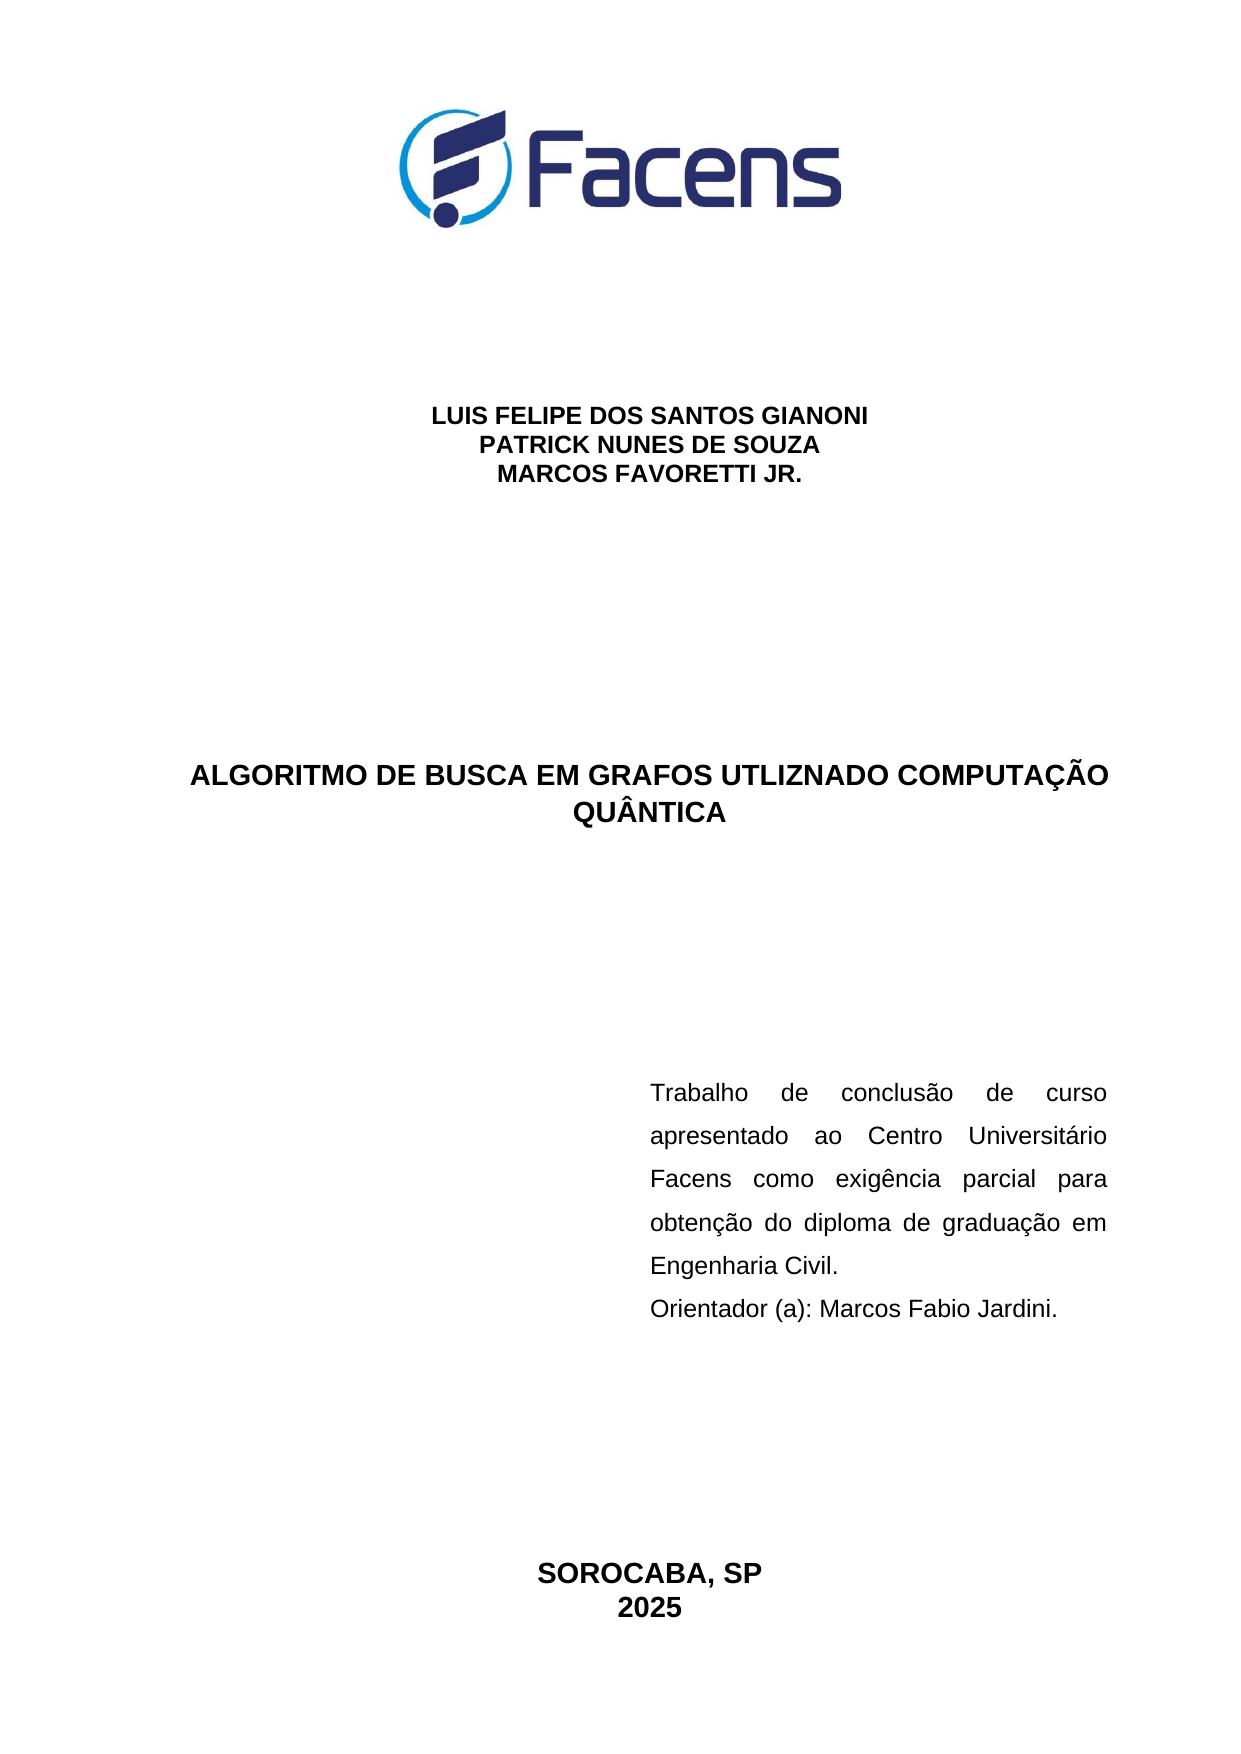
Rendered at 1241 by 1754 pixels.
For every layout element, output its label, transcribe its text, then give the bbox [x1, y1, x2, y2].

text 2025 [177, 1590, 1122, 1623]
text SOROCABA, SP [177, 1556, 1122, 1590]
text ALGORITMO DE BUSCA EM GRAFOS UTLIZNADO COMPUTAÇÃO QUÂNTICA [177, 758, 1122, 828]
text Orientador (a): Marcos Fabio Jardini. [650, 1294, 1107, 1322]
text MARCOS FAVORETTI JR. [177, 458, 1122, 487]
subtitle LUIS FELIPE DOS SANTOS GIANONI [177, 401, 1122, 430]
text PATRICK NUNES DE SOUZA [177, 430, 1122, 458]
text Trabalho de conclusão de curso apresentado ao Centro Universitário Facens como exigência parcial para obtenção do diploma de graduação em Engenharia Civil. [650, 1078, 1107, 1279]
picture [399, 109, 842, 228]
